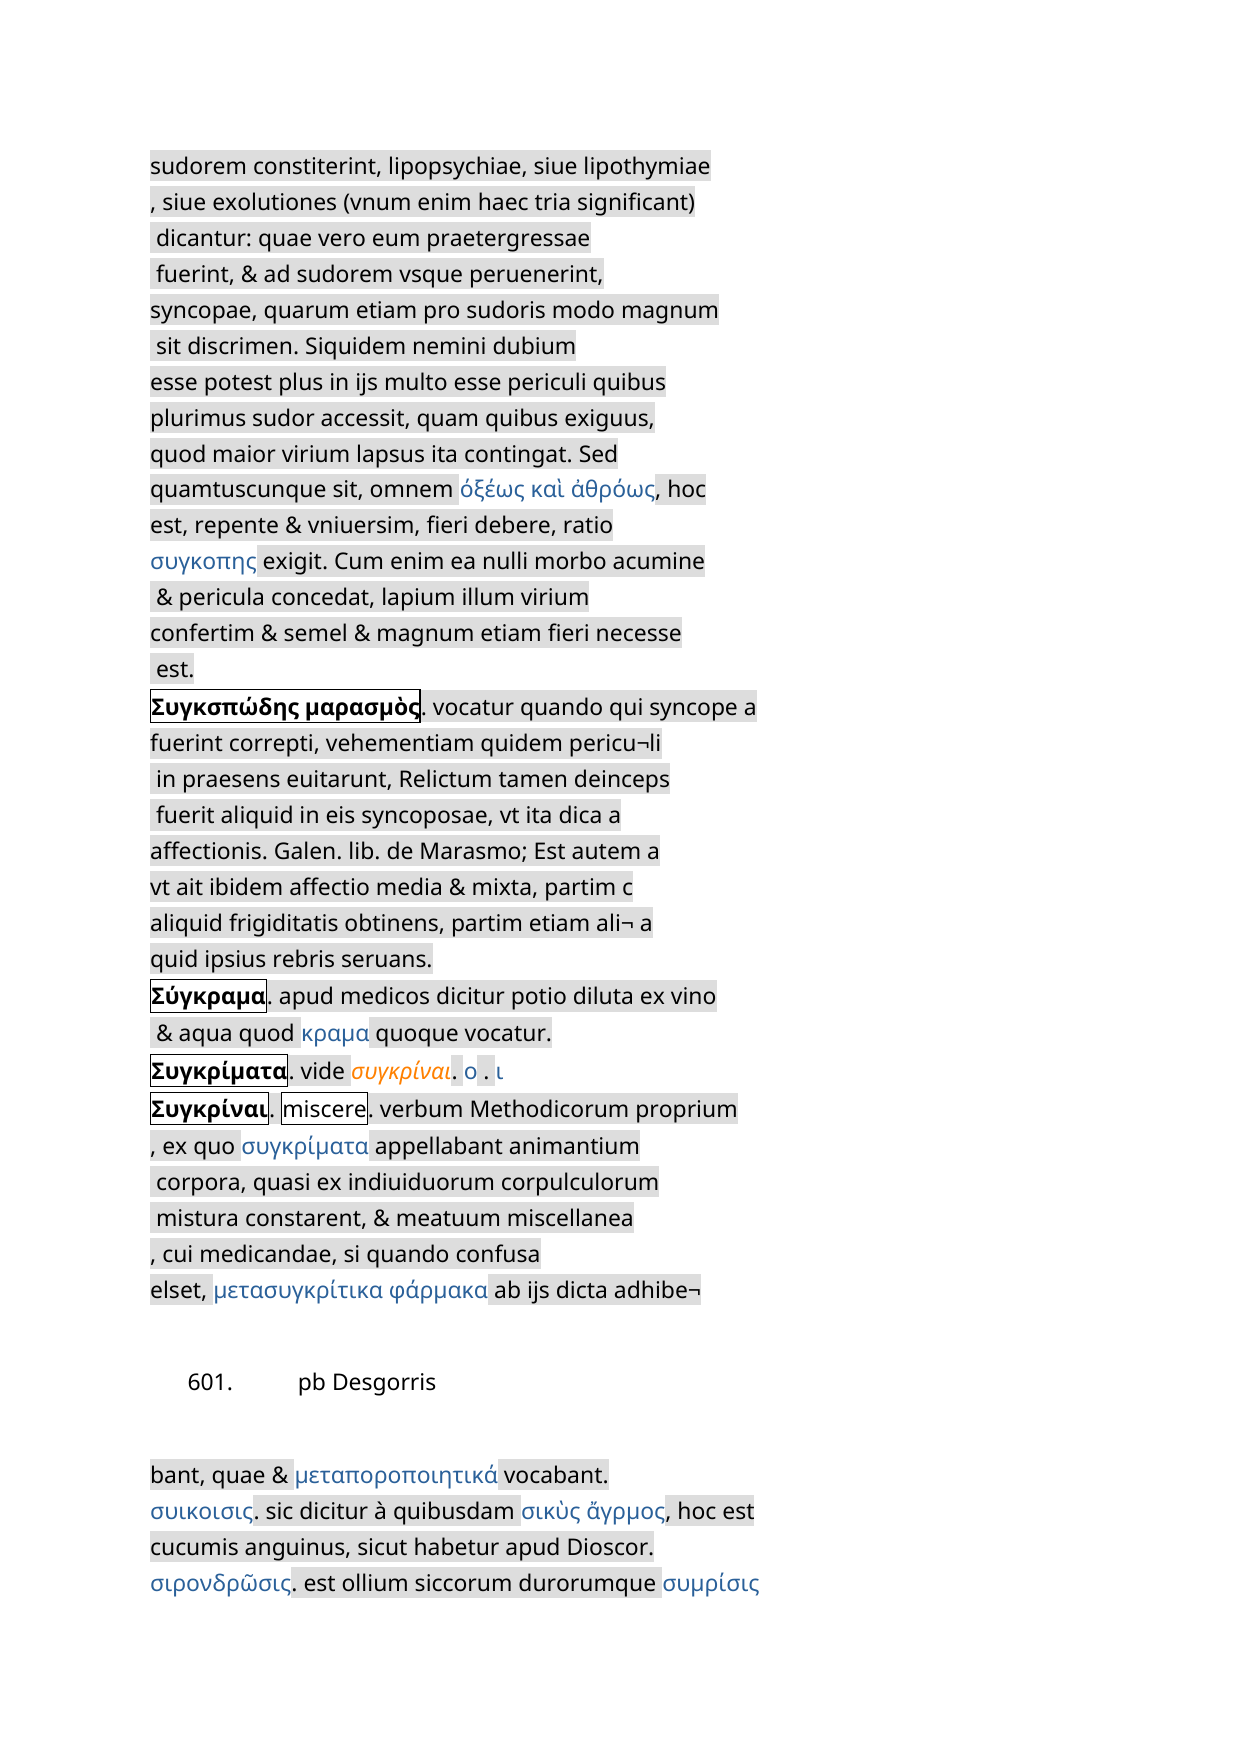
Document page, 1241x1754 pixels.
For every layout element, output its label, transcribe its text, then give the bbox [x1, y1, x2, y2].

list pb Desgorris [187, 1366, 1090, 1398]
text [150, 150, 1090, 1341]
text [150, 1423, 1090, 1598]
